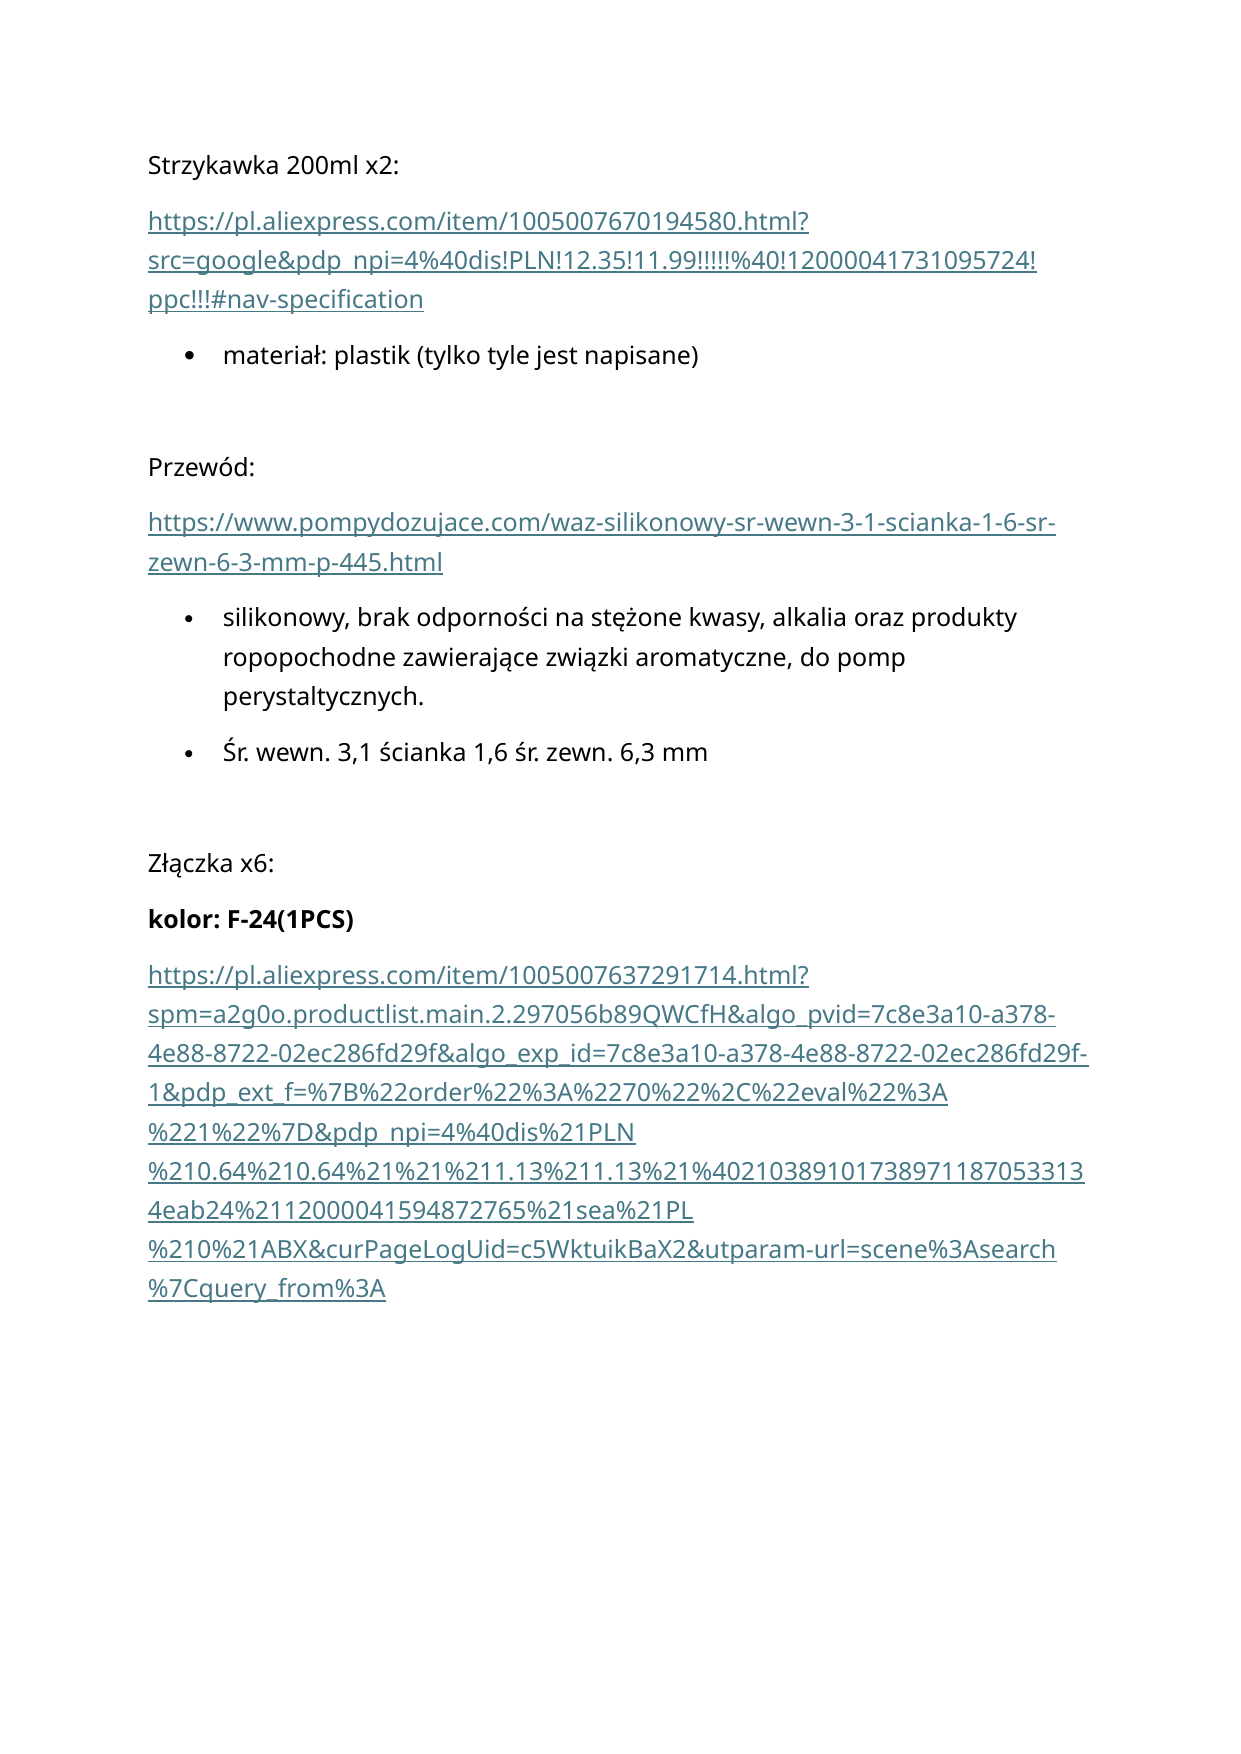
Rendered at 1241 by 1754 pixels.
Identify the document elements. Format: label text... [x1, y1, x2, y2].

list silikonowy, brak odporności na stężone kwasy, alkalia oraz produkty ropopochodne zawierające związki aromatyczne, do pomp perystaltycznych. [185, 600, 1093, 712]
list materiał: plastik (tylko tyle jest napisane) [185, 338, 1093, 372]
list Śr. wewn. 3,1 ścianka 1,6 śr. zewn. 6,3 mm [185, 734, 1093, 768]
text Strzykawka 200ml x2: [148, 148, 1093, 182]
text https://pl.aliexpress.com/item/1005007637291714.html?spm=a2g0o.productlist.main.2.297056b89QWCfH&algo_pvid=7c8e3a10-a378-4e88-8722-02ec286fd29f&algo_exp_id=7c8e3a10-a378-4e88-8722-02ec286fd29f-1&pdp_ext_f=%7B%22order%22%3A%2270%22%2C%22eval%22%3A%221%22%7D&pdp_npi=4%40dis%21PLN%210.64%210.64%21%21%211.13%211.13%21%402103891017389711870533134eab24%2112000041594872765%21sea%21PL%210%21ABX&curPageLogUid=c5WktuikBaX2&utparam-url=scene%3Asearch%7Cquery_from%3A [148, 958, 1093, 1305]
text https://www.pompydozujace.com/waz-silikonowy-sr-wewn-3-1-scianka-1-6-sr-zewn-6-3-mm-p-445.html [148, 505, 1093, 578]
text Złączka x6: [148, 846, 1093, 880]
text kolor: F-24(1PCS) [148, 902, 1093, 936]
text Przewód: [148, 449, 1093, 483]
text https://pl.aliexpress.com/item/1005007670194580.html?src=google&pdp_npi=4%40dis!PLN!12.35!11.99!!!!!%40!12000041731095724!ppc!!!#nav-specification [148, 203, 1093, 316]
